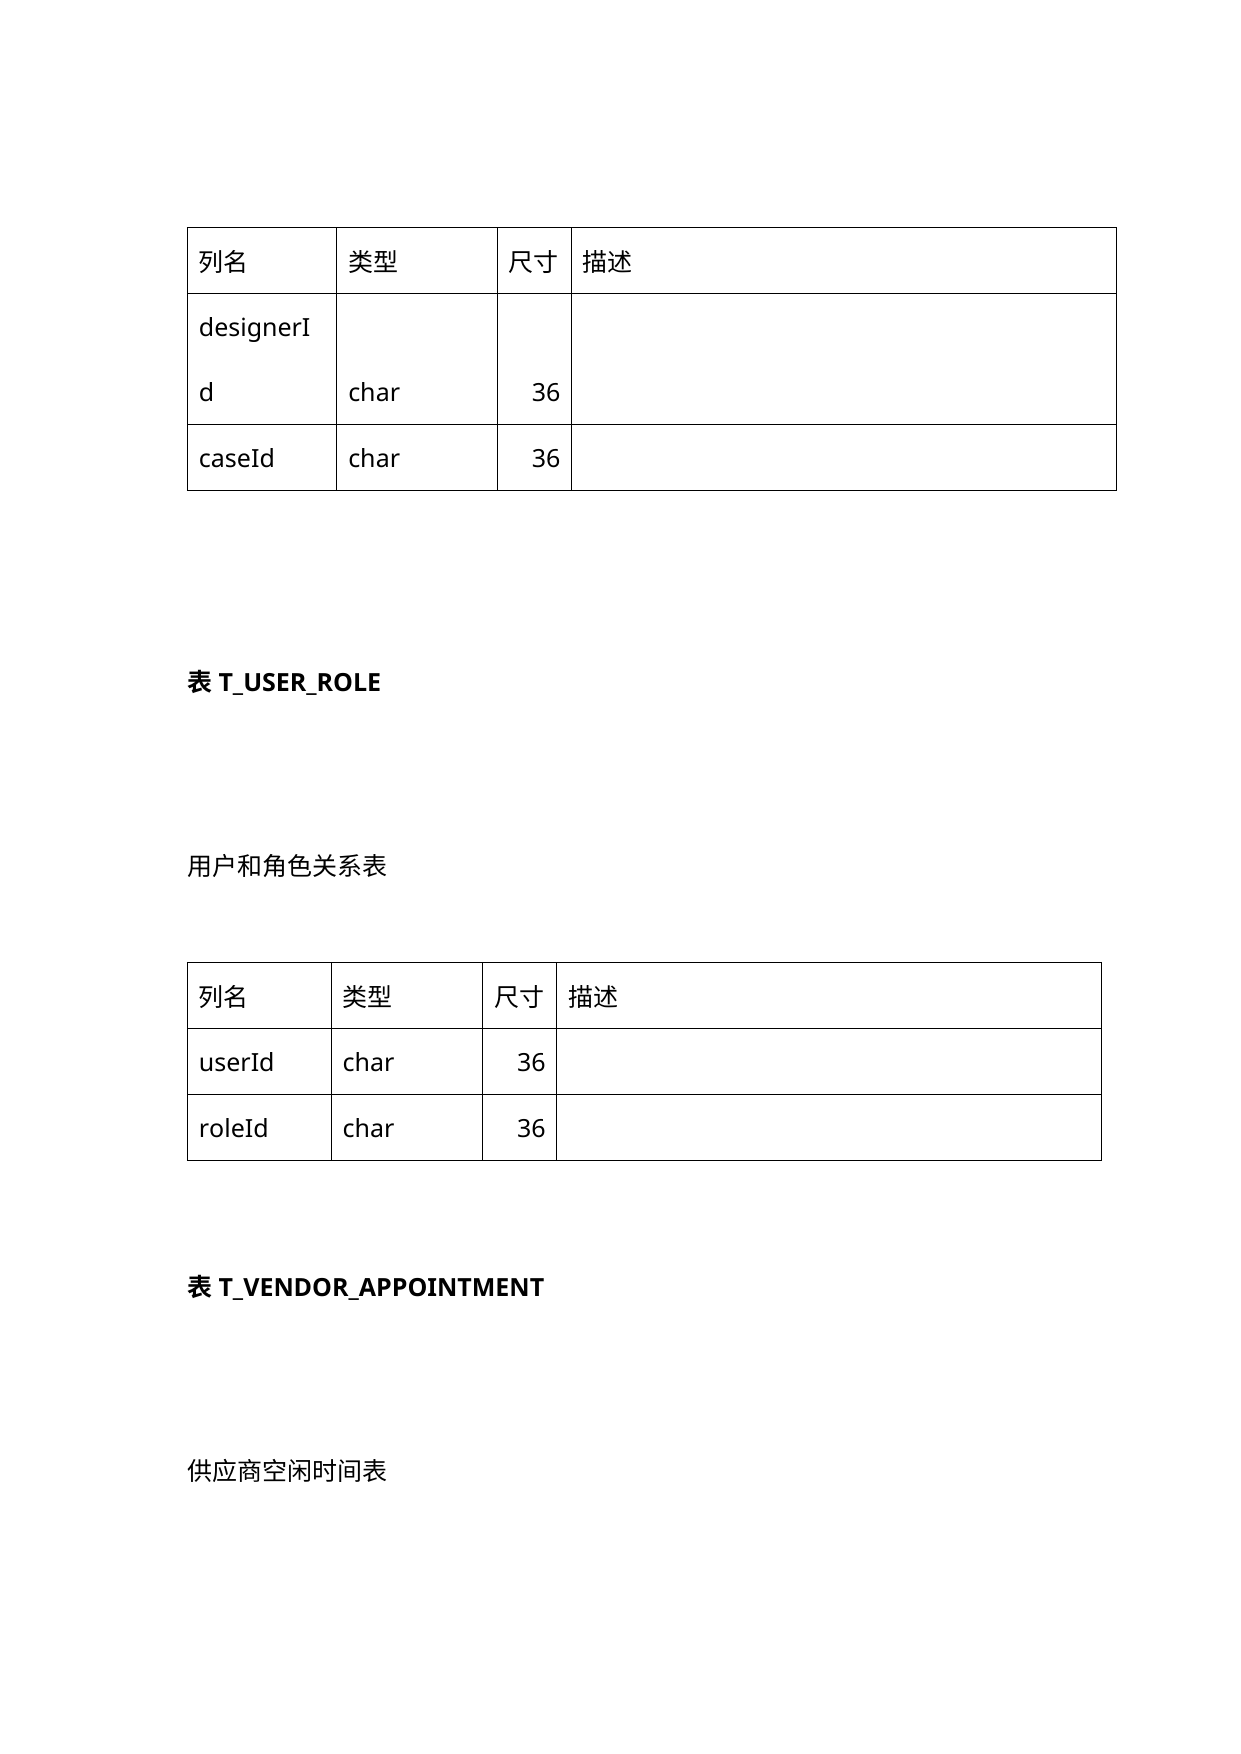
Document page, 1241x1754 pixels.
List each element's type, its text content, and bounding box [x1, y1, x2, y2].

text 供应商空闲时间表 [187, 1437, 1053, 1502]
table_cell userId [188, 1029, 331, 1094]
table_cell [572, 294, 1116, 424]
table_cell [572, 425, 1116, 490]
text 用户和角色关系表 [187, 832, 1053, 897]
table_cell 36 [498, 425, 571, 490]
table_cell 36 [483, 1095, 556, 1160]
subtitle 表 T_USER_ROLE [187, 648, 1053, 713]
table_header 描述 [557, 963, 1101, 1028]
table_cell 36 [483, 1029, 556, 1094]
table_cell roleId [188, 1095, 331, 1160]
table_cell char [332, 1095, 482, 1160]
table_header 列名 [188, 228, 336, 293]
table_cell designerId [188, 294, 336, 424]
table_header 尺寸 [498, 228, 571, 293]
table_cell char [332, 1029, 482, 1094]
table_header 类型 [337, 228, 497, 293]
table_cell char [337, 425, 497, 490]
table_header 描述 [572, 228, 1116, 293]
table_header 类型 [332, 963, 482, 1028]
table_cell caseId [188, 425, 336, 490]
table_header 列名 [188, 963, 331, 1028]
subtitle 表 T_VENDOR_APPOINTMENT [187, 1253, 1053, 1318]
table_header 尺寸 [483, 963, 556, 1028]
table_cell char [337, 294, 497, 424]
table_cell [557, 1095, 1101, 1160]
table_cell [557, 1029, 1101, 1094]
table_cell 36 [498, 294, 571, 424]
